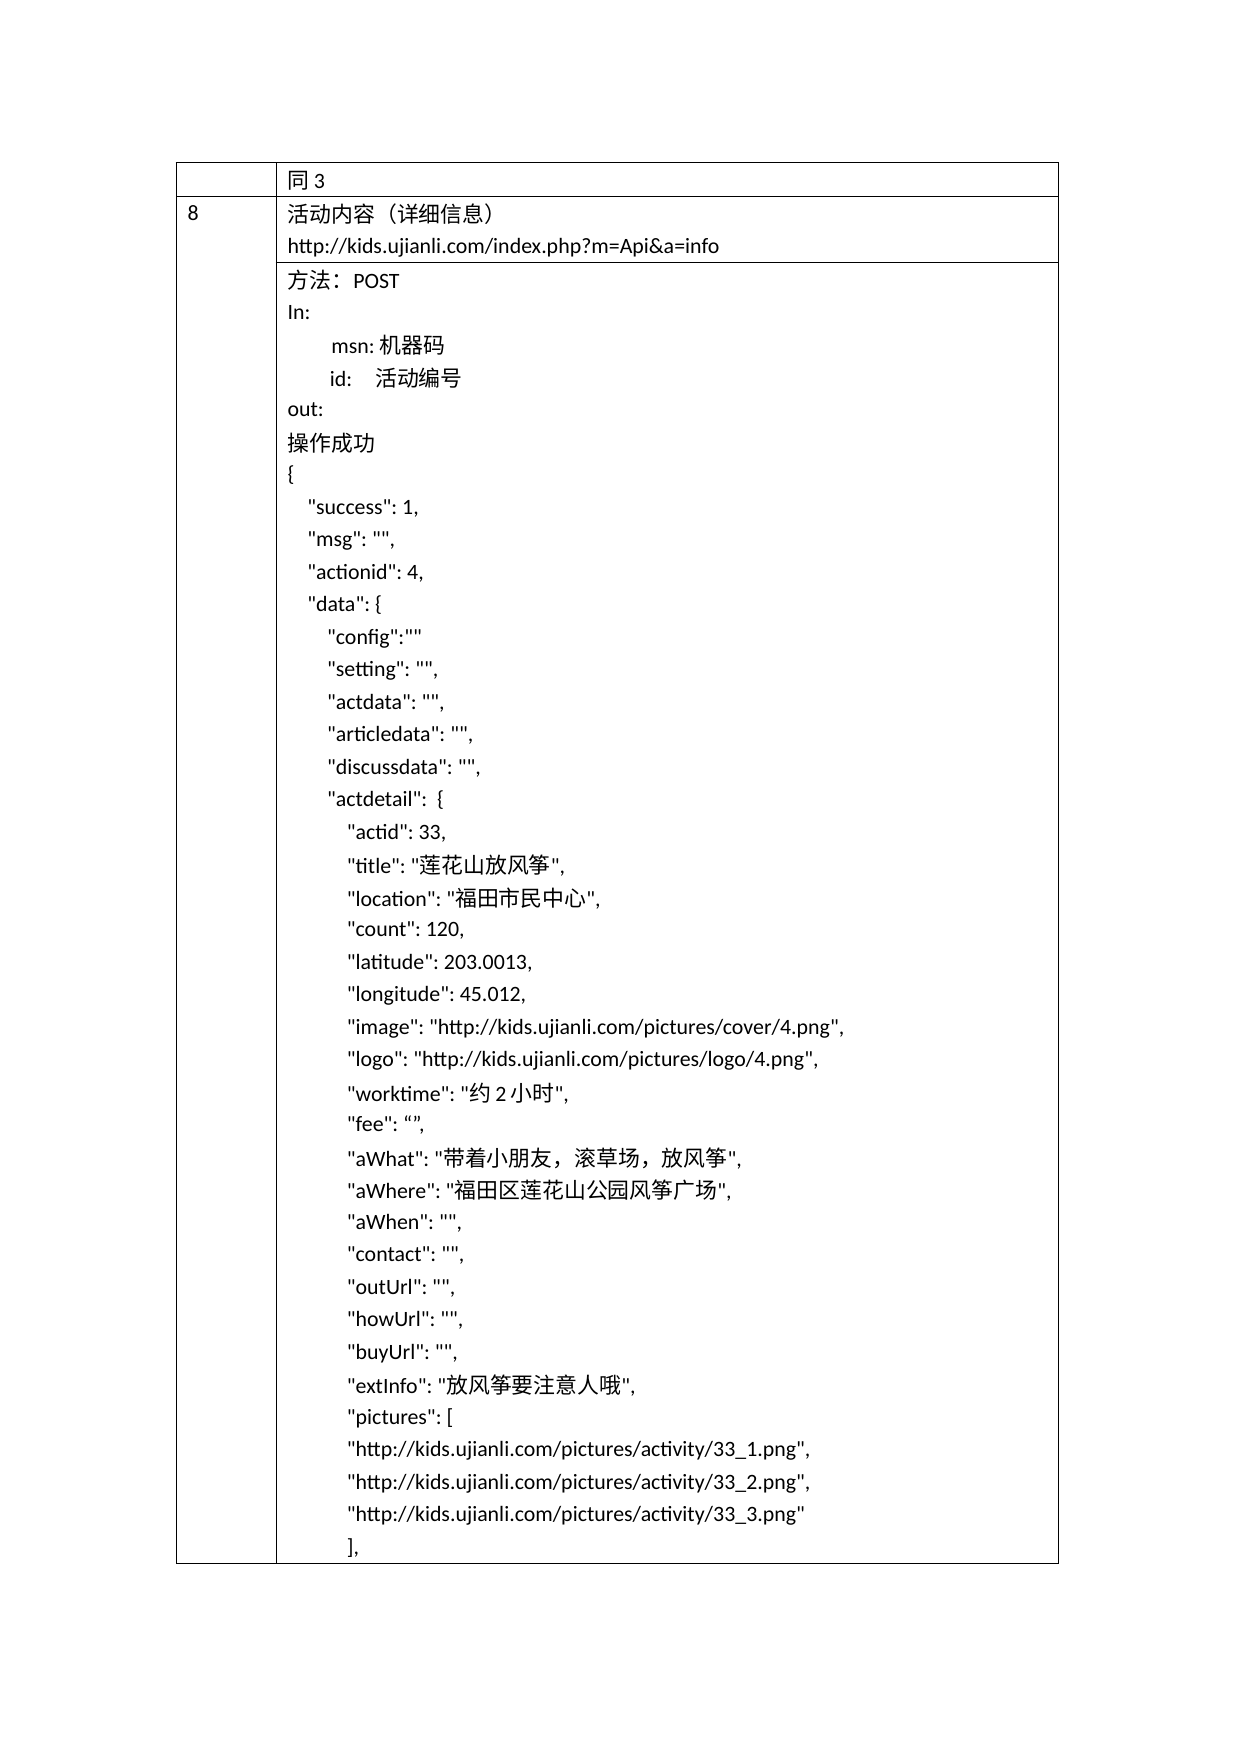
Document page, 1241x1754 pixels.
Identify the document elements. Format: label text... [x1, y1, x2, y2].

table_cell 8 [177, 197, 276, 1563]
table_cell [277, 263, 1058, 1563]
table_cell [277, 163, 1058, 196]
table_cell 活动内容（详细信息） http://kids.ujianli.com/index.php?m=Api&a=info [277, 197, 1058, 262]
